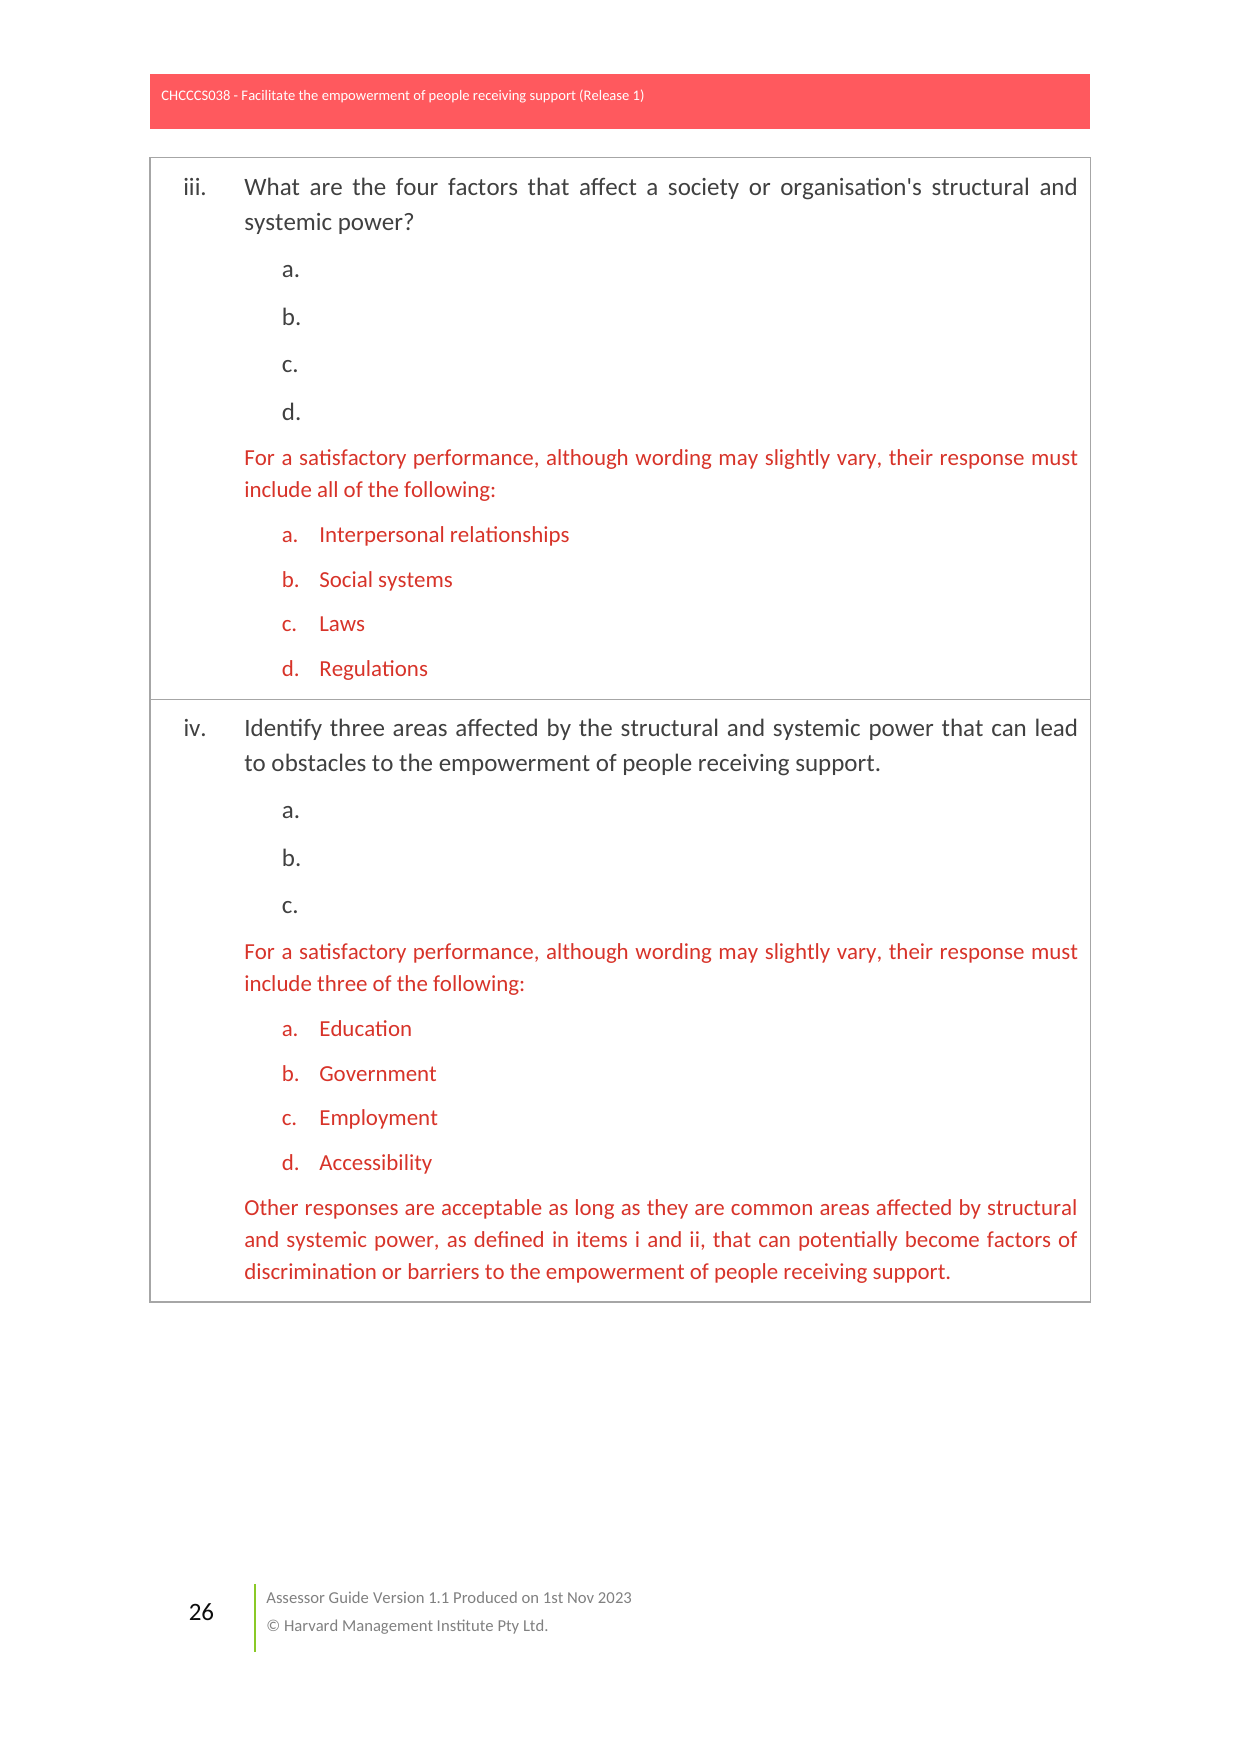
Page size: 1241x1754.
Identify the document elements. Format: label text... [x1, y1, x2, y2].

table_cell What are the four factors that affect a society or organisation's structural and systemic power? For a satisfactory performance, although wording may slightly vary, their response must include all of the following: Interpersonal relationships Social systems Laws Regulations [151, 158, 1090, 698]
table_cell Identify three areas affected by the structural and systemic power that can lead to obstacles to the empowerment of people receiving support. For a satisfactory performance, although wording may slightly vary, their response must include three of the following: Education Government Employment Accessibility Other responses are acceptable as long as they are common areas affected by structural and systemic power, as defined in items i and ii, that can potentially become factors of discrimination or barriers to the empowerment of people receiving support. [151, 700, 1090, 1301]
